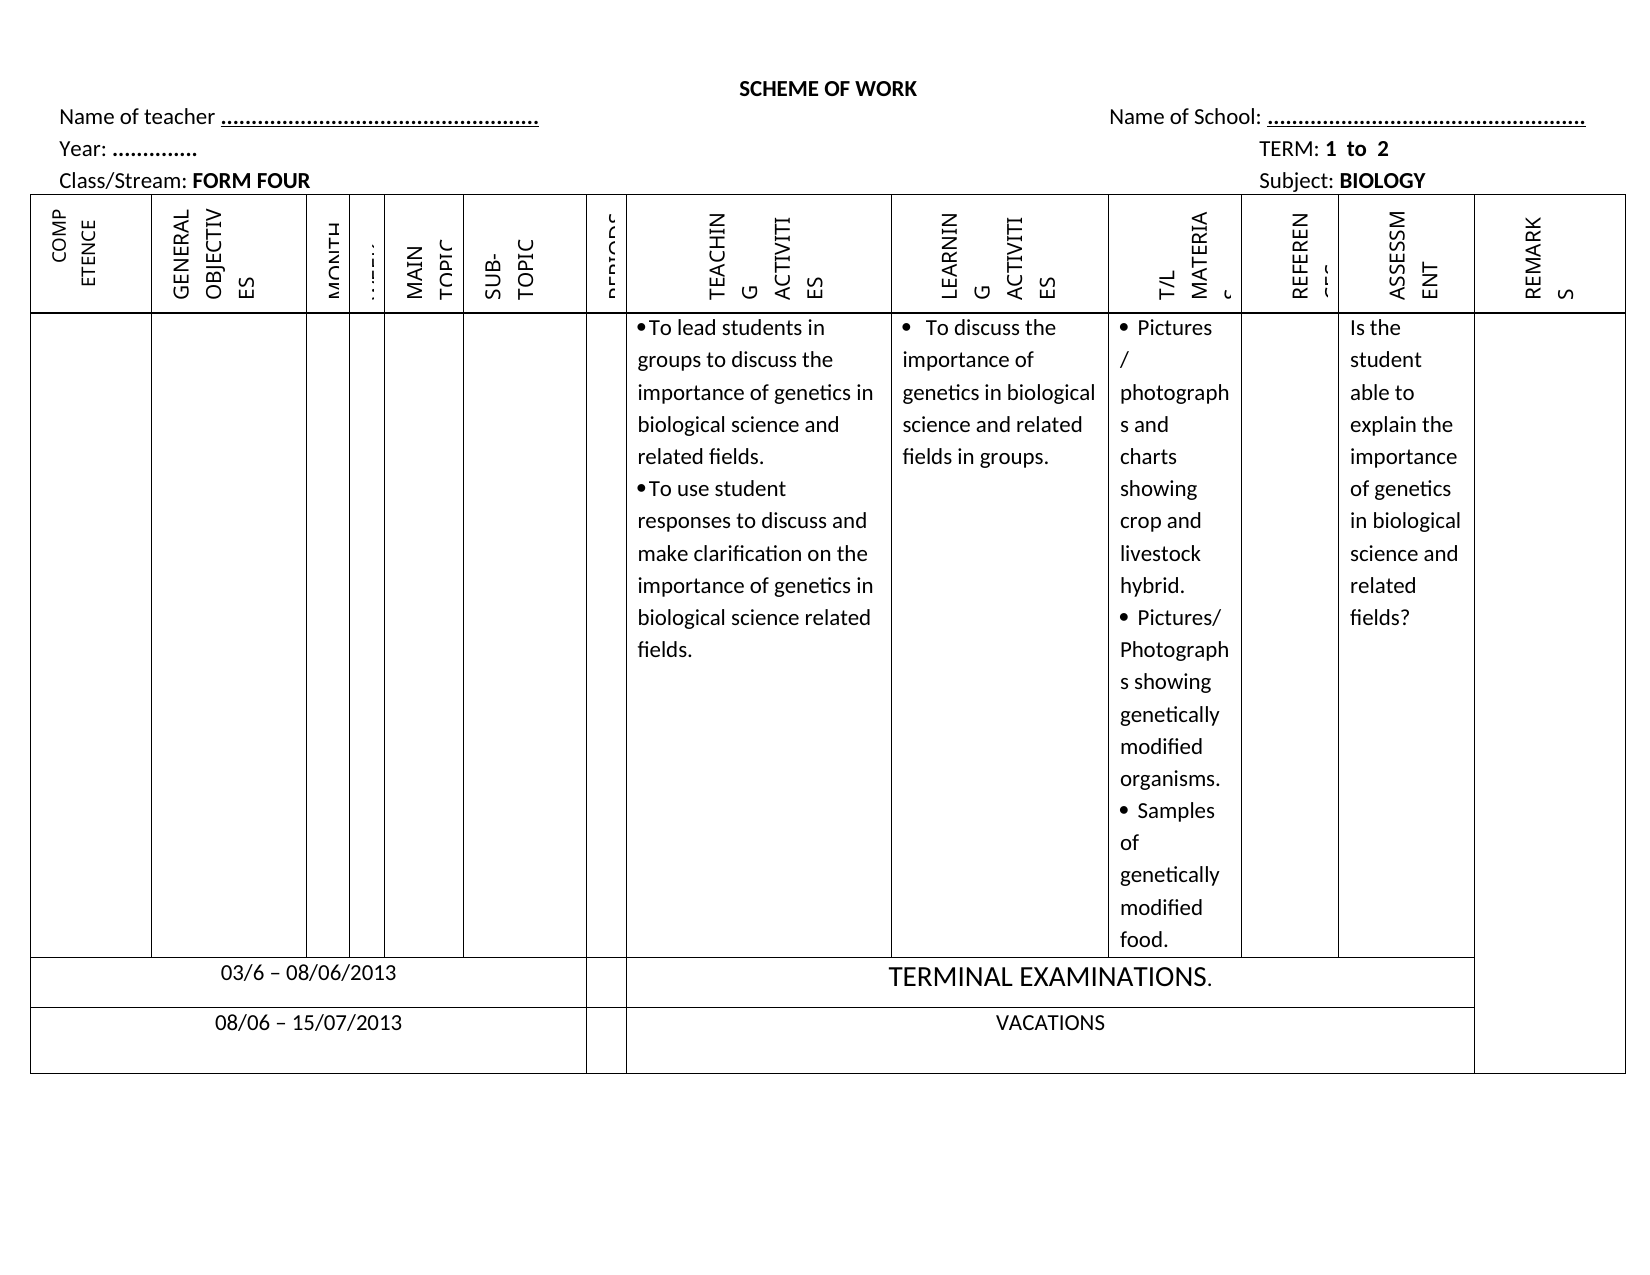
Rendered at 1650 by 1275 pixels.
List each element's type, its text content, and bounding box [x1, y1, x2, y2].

table_cell ASSESSMENT [1339, 195, 1474, 312]
table_cell PERIODS [587, 195, 626, 312]
table_cell TEACHING ACTIVITIES [627, 195, 891, 312]
table_cell MONTH [307, 195, 349, 312]
table_cell GENERAL OBJECTIVES [152, 195, 306, 312]
table_cell TERMINAL EXAMINATIONS. [627, 958, 1474, 1007]
table_cell [152, 314, 306, 957]
table_cell VACATIONS [627, 1008, 1474, 1073]
table_cell COMPETENCE [31, 195, 151, 312]
table_cell REMARKS [1475, 195, 1625, 312]
table_cell 08/06 – 15/07/2013 [31, 1008, 586, 1073]
table_cell 03/6 – 08/06/2013 [31, 958, 586, 1007]
table_cell [587, 958, 626, 1007]
table_cell [1242, 314, 1338, 957]
table_cell [1475, 314, 1625, 1073]
table_cell WEEK [350, 195, 384, 312]
table_cell To lead students in groups to discuss the importance of genetics in biological science and related fields. To use student responses to discuss and make clarification on the importance of genetics in biological science related fields. [627, 314, 891, 957]
table_cell [385, 314, 463, 957]
table_cell [350, 314, 384, 957]
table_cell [1339, 314, 1474, 957]
table_cell MAIN TOPIC [385, 195, 463, 312]
table_cell REFERENCES [1242, 195, 1338, 312]
table_cell T/L MATERIAS [1109, 195, 1241, 312]
table_cell [31, 314, 151, 957]
table_cell [587, 314, 626, 957]
table_cell LEARNING ACTIVITIES [892, 195, 1108, 312]
table_cell SUB-TOPIC [464, 195, 586, 312]
table_cell To discuss the importance of genetics in biological science and related fields in groups. [892, 314, 1108, 957]
table_cell [587, 1008, 626, 1073]
table_cell Pictures /photographs and charts showing crop and livestock hybrid. Pictures/ Photographs showing genetically modified organisms. Samples of genetically modified food. [1109, 314, 1241, 957]
table_cell [307, 314, 349, 957]
table_cell [464, 314, 586, 957]
